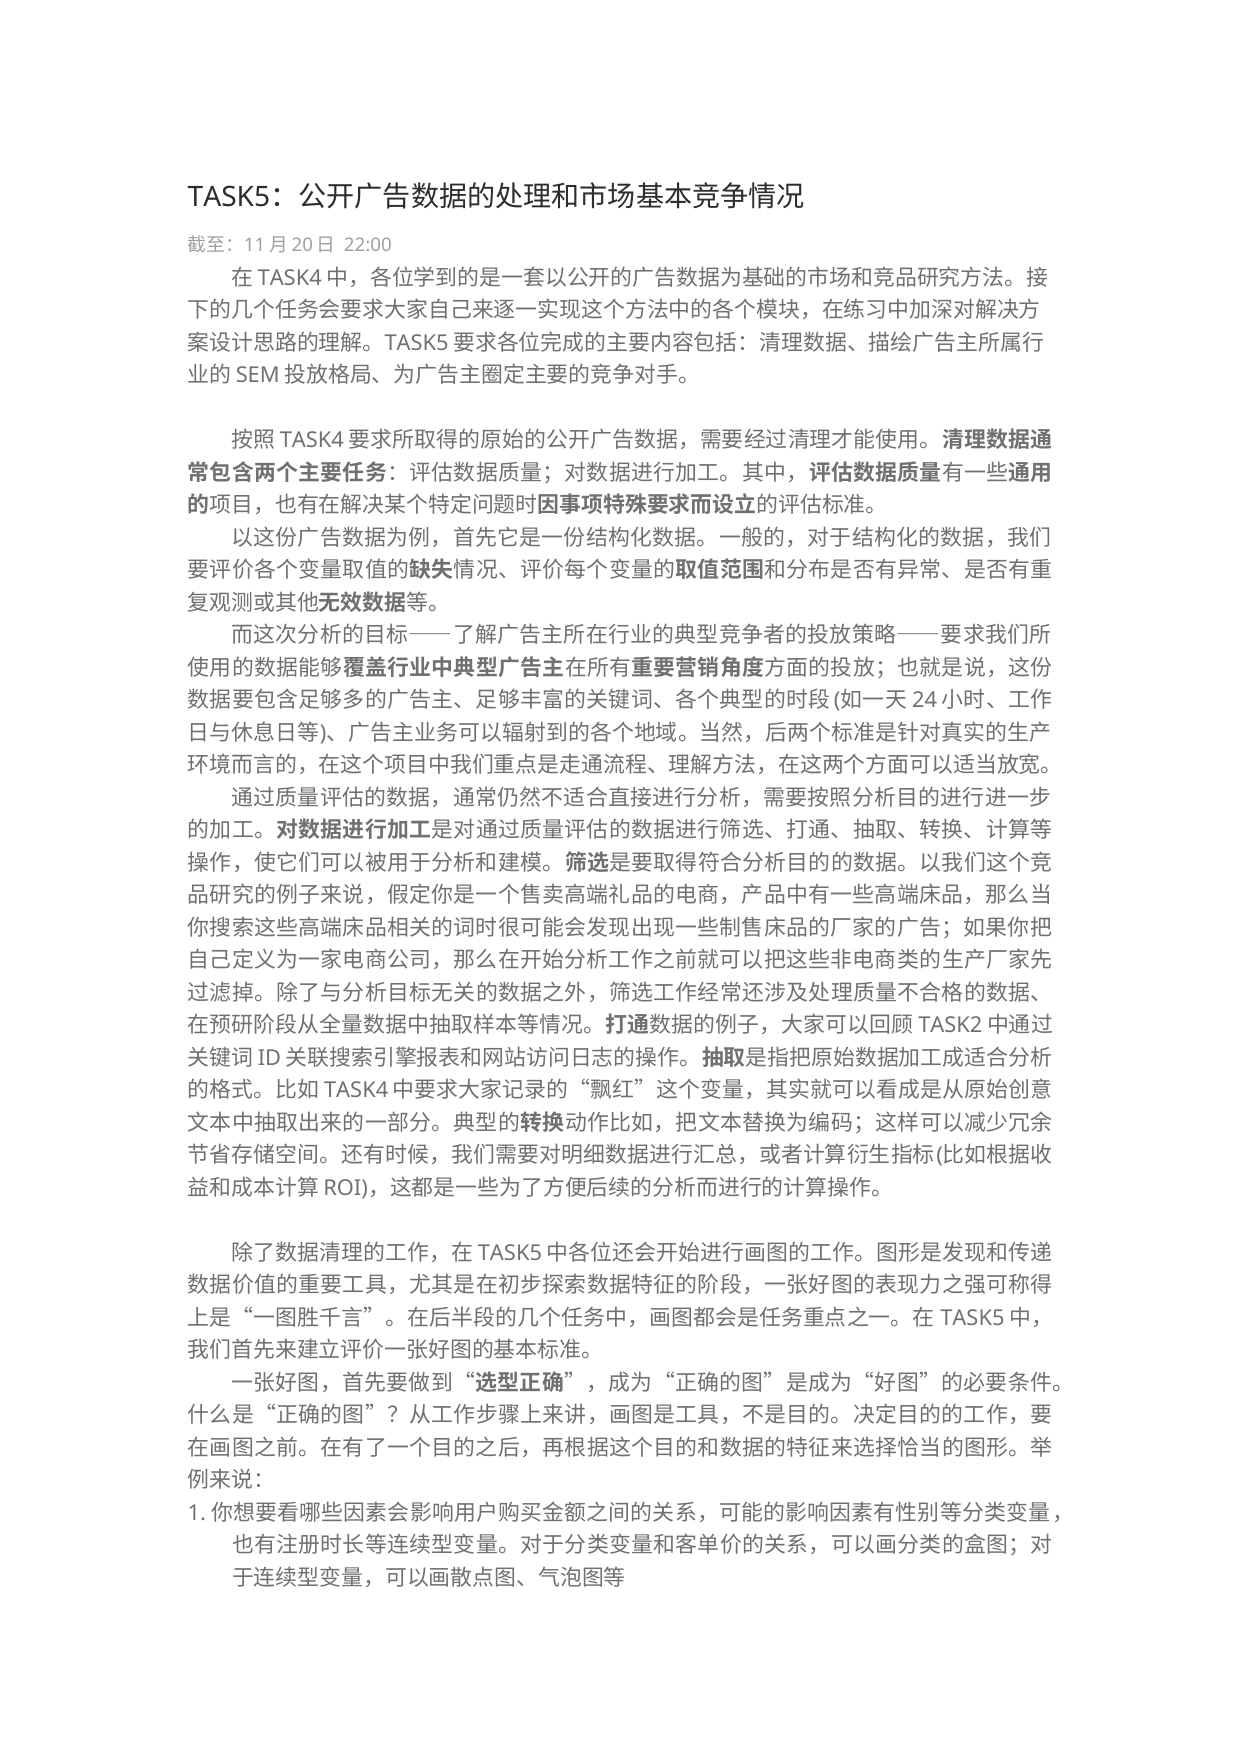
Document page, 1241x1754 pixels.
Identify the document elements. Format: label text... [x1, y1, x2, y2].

text 截至：11月20日 22:00 [187, 227, 1053, 259]
text 1. 你想要看哪些因素会影响用户购买金额之间的关系，可能的影响因素有性别等分类变量，也有注册时长等连续型变量。对于分类变量和客单价的关系，可以画分类的盒图；对于连续型变量，可以画散点图、气泡图等 [187, 1494, 1053, 1592]
text 在TASK4中，各位学到的是一套以公开的广告数据为基础的市场和竞品研究方法。接下的几个任务会要求大家自己来逐一实现这个方法中的各个模块，在练习中加深对解决方案设计思路的理解。TASK5要求各位完成的主要内容包括：清理数据、描绘广告主所属行业的SEM投放格局、为广告主圈定主要的竞争对手。 [187, 259, 1053, 389]
text 按照TASK4要求所取得的原始的公开广告数据，需要经过清理才能使用。清理数据通常包含两个主要任务：评估数据质量；对数据进行加工。其中，评估数据质量有一些通用的项目，也有在解决某个特定问题时因事项特殊要求而设立的评估标准。 [187, 422, 1053, 519]
text 以这份广告数据为例，首先它是一份结构化数据。一般的，对于结构化的数据，我们要评价各个变量取值的缺失情况、评价每个变量的取值范围和分布是否有异常、是否有重复观测或其他无效数据等。 [187, 519, 1053, 617]
text 而这次分析的目标——了解广告主所在行业的典型竞争者的投放策略——要求我们所使用的数据能够覆盖行业中典型广告主在所有重要营销角度方面的投放；也就是说，这份数据要包含足够多的广告主、足够丰富的关键词、各个典型的时段(如一天24小时、工作日与休息日等)、广告主业务可以辐射到的各个地域。当然，后两个标准是针对真实的生产环境而言的，在这个项目中我们重点是走通流程、理解方法，在这两个方面可以适当放宽。 [187, 617, 1053, 779]
text 一张好图，首先要做到“选型正确”，成为“正确的图”是成为“好图”的必要条件。什么是“正确的图”？从工作步骤上来讲，画图是工具，不是目的。决定目的的工作，要在画图之前。在有了一个目的之后，再根据这个目的和数据的特征来选择恰当的图形。举例来说： [187, 1364, 1053, 1494]
text 通过质量评估的数据，通常仍然不适合直接进行分析，需要按照分析目的进行进一步的加工。对数据进行加工是对通过质量评估的数据进行筛选、打通、抽取、转换、计算等操作，使它们可以被用于分析和建模。筛选是要取得符合分析目的的数据。以我们这个竞品研究的例子来说，假定你是一个售卖高端礼品的电商，产品中有一些高端床品，那么当你搜索这些高端床品相关的词时很可能会发现出现一些制售床品的厂家的广告；如果你把自己定义为一家电商公司，那么在开始分析工作之前就可以把这些非电商类的生产厂家先过滤掉。除了与分析目标无关的数据之外，筛选工作经常还涉及处理质量不合格的数据、在预研阶段从全量数据中抽取样本等情况。打通数据的例子，大家可以回顾TASK2中通过关键词ID关联搜索引擎报表和网站访问日志的操作。抽取是指把原始数据加工成适合分析的格式。比如TASK4中要求大家记录的“飘红”这个变量，其实就可以看成是从原始创意文本中抽取出来的一部分。典型的转换动作比如，把文本替换为编码；这样可以减少冗余，节省存储空间。还有时候，我们需要对明细数据进行汇总，或者计算衍生指标(比如根据收益和成本计算ROI)，这都是一些为了方便后续的分析而进行的计算操作。 [187, 779, 1053, 1202]
text TASK5：公开广告数据的处理和市场基本竞争情况 [187, 162, 1053, 227]
text 除了数据清理的工作，在TASK5中各位还会开始进行画图的工作。图形是发现和传递数据价值的重要工具，尤其是在初步探索数据特征的阶段，一张好图的表现力之强可称得上是“一图胜千言”。在后半段的几个任务中，画图都会是任务重点之一。在TASK5中，我们首先来建立评价一张好图的基本标准。 [187, 1234, 1053, 1364]
